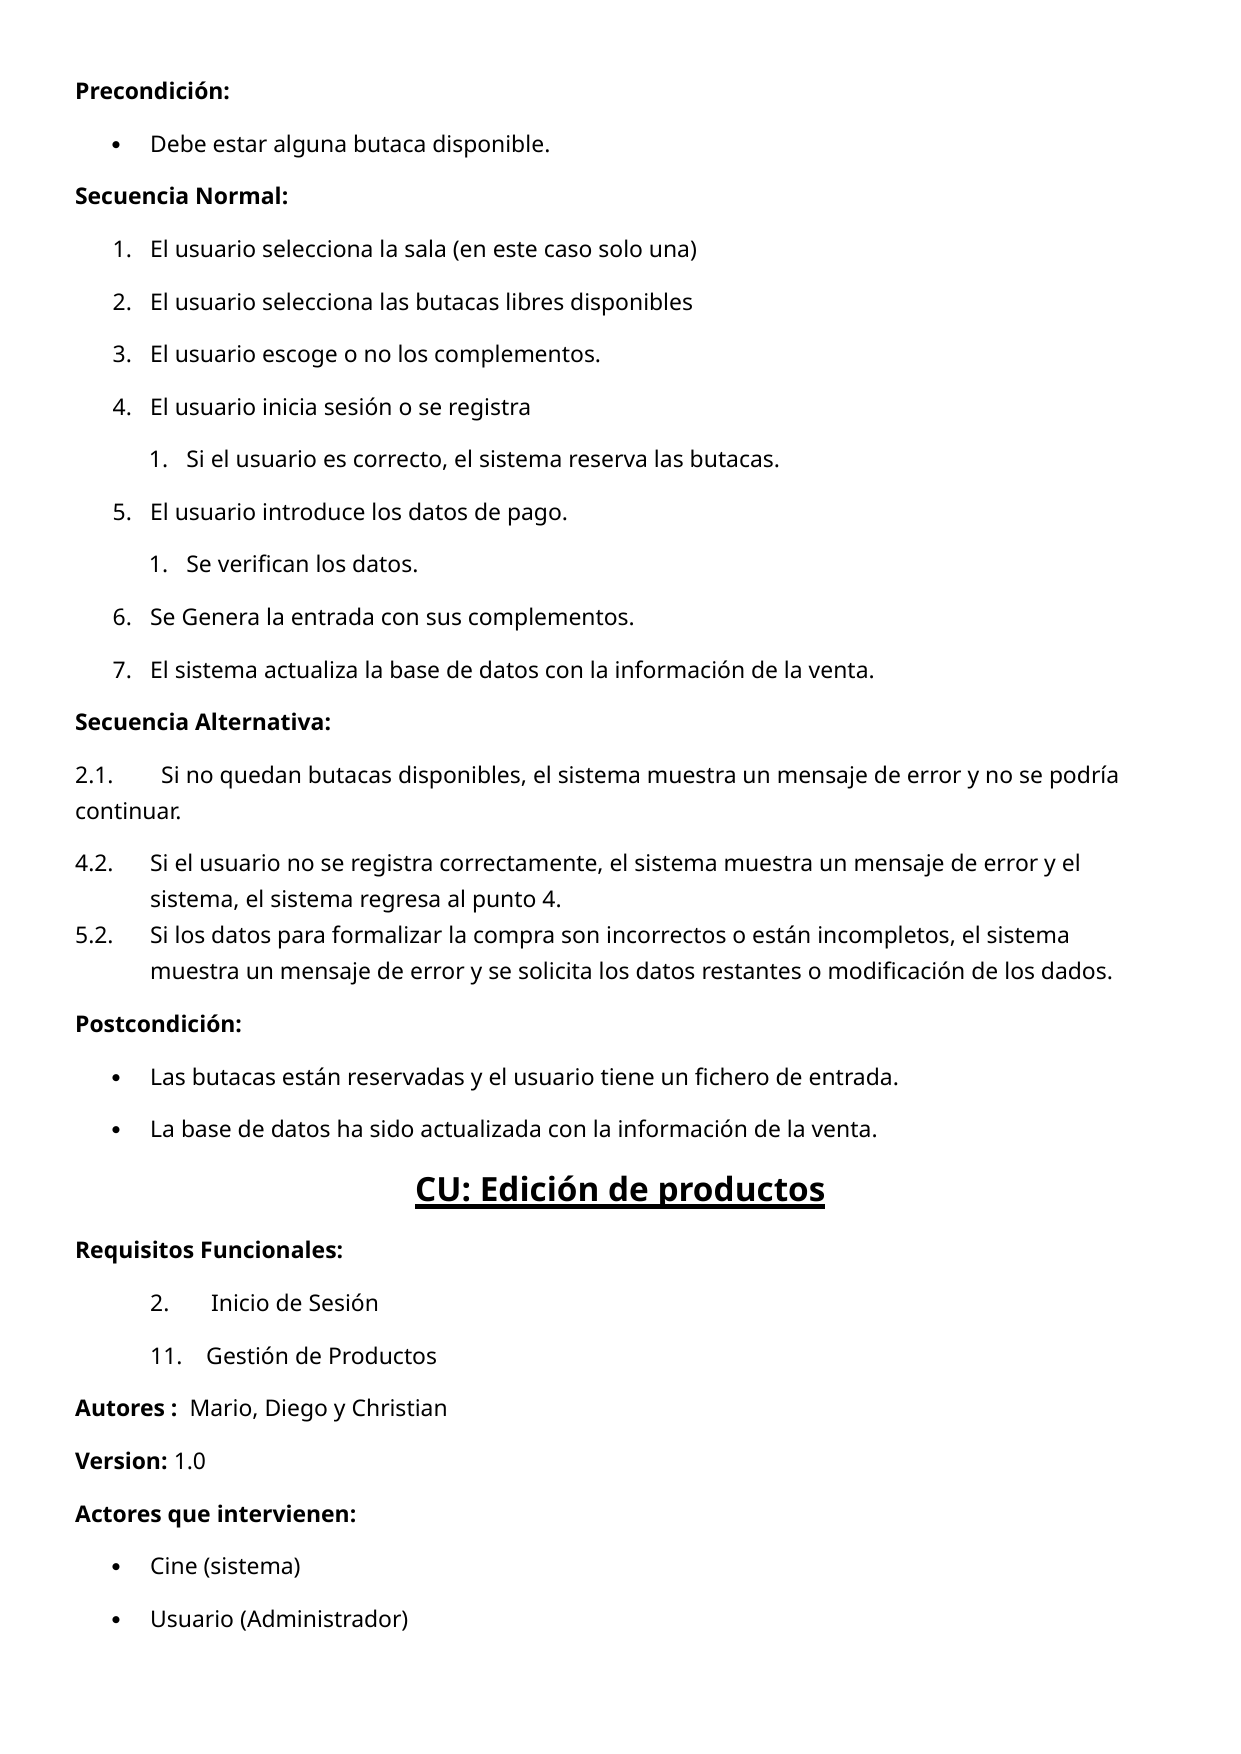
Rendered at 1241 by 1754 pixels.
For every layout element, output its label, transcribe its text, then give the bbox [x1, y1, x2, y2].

text 2.1. Si no quedan butacas disponibles, el sistema muestra un mensaje de error y no se podría continuar. [75, 759, 1165, 826]
list Se Genera la entrada con sus complementos. [112, 601, 1165, 632]
list El usuario inicia sesión o se registra [112, 391, 1165, 422]
text Requisitos Funcionales: [75, 1234, 1165, 1266]
list Usuario (Administrador) [112, 1603, 1165, 1634]
text CU: Edición de productos [75, 1166, 1165, 1211]
text Secuencia Alternativa: [75, 706, 1165, 737]
list Si los datos para formalizar la compra son incorrectos o están incompletos, el sistema muestra un mensaje de error y se solicita los datos restantes o modificación de los dados. [75, 919, 1165, 986]
text 2. Inicio de Sesión [150, 1287, 1165, 1318]
text Autores : Mario, Diego y Christian [75, 1392, 1165, 1423]
list Cine (sistema) [112, 1550, 1165, 1581]
list Si el usuario es correcto, el sistema reserva las butacas. [149, 443, 1165, 474]
list El usuario selecciona la sala (en este caso solo una) [112, 233, 1165, 264]
text Secuencia Normal: [75, 180, 1165, 211]
list Las butacas están reservadas y el usuario tiene un fichero de entrada. [112, 1060, 1165, 1092]
list El sistema actualiza la base de datos con la información de la venta. [112, 654, 1165, 685]
text Version: 1.0 [75, 1445, 1165, 1476]
text Actores que intervienen: [75, 1497, 1165, 1529]
list La base de datos ha sido actualizada con la información de la venta. [112, 1113, 1165, 1144]
text 11. Gestión de Productos [150, 1340, 1165, 1371]
list El usuario introduce los datos de pago. [112, 496, 1165, 527]
text Postcondición: [75, 1008, 1165, 1039]
text Precondición: [75, 75, 1165, 106]
list Se verifican los datos. [149, 548, 1165, 580]
list El usuario escoge o no los complementos. [112, 338, 1165, 369]
list El usuario selecciona las butacas libres disponibles [112, 285, 1165, 317]
list Si el usuario no se registra correctamente, el sistema muestra un mensaje de error y el sistema, el sistema regresa al punto 4. [75, 847, 1165, 914]
list Debe estar alguna butaca disponible. [112, 128, 1165, 159]
